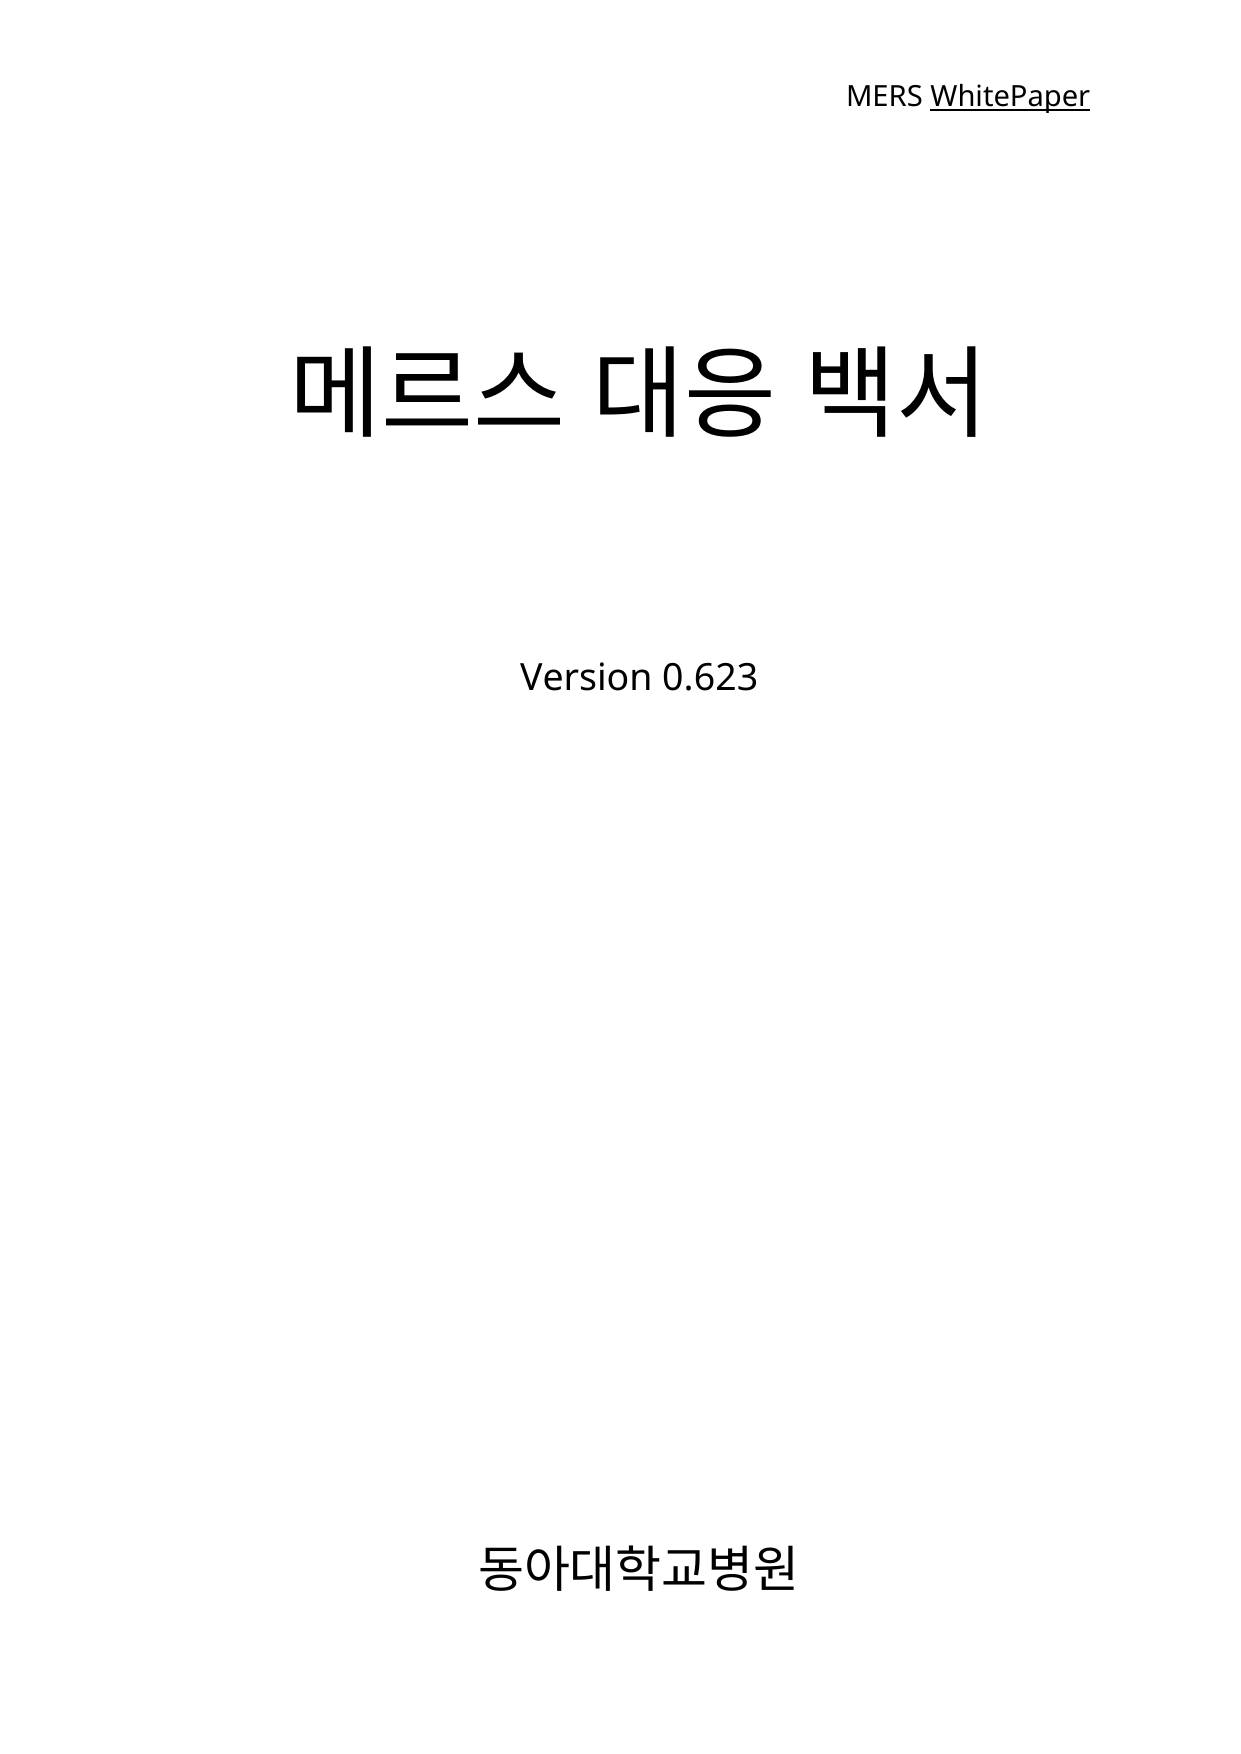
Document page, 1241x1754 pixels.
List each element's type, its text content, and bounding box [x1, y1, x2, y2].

text Version 0.623 [150, 651, 1090, 702]
text 메르스 대응 백서 [150, 313, 1090, 458]
text 동아대학교병원 [150, 1529, 1090, 1601]
